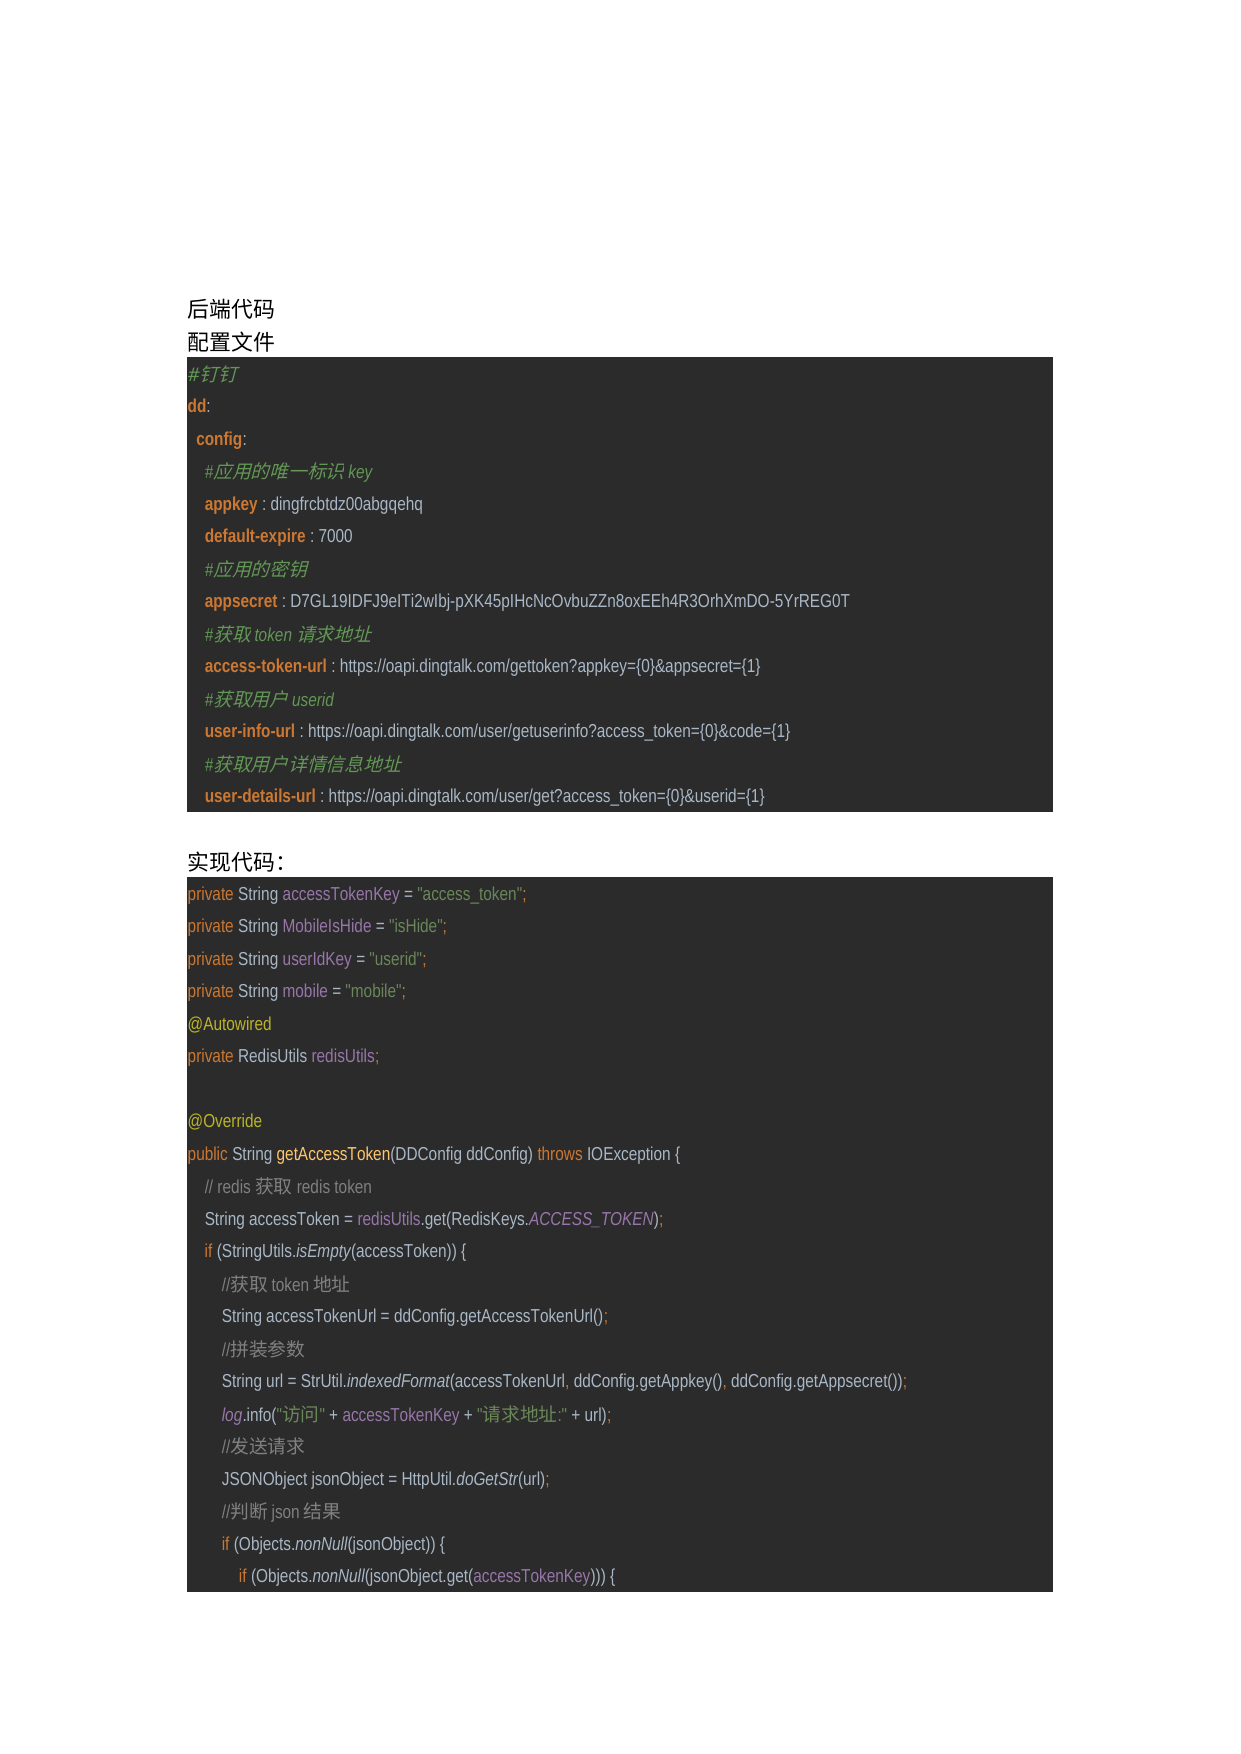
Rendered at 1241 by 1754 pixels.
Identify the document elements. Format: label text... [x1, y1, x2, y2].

text 实现代码： [187, 844, 1053, 877]
text 后端代码 [187, 292, 1053, 324]
text 配置文件 [187, 324, 1053, 357]
text #钉钉 dd: config: #应用的唯一标识key appkey : dingfrcbtdz00abgqehq default-expire : 7000 #应用的密钥 appsecret : D7GL19IDFJ9eITi2wIbj-pXK45pIHcNcOvbuZZn8oxEEh4R3OrhXmDO-5YrREG0T #获取token请求地址 access-token-url : https://oapi.dingtalk.com/gettoken?appkey={0}&appsecret={1} #获取用户userid user-info-url : https://oapi.dingtalk.com/user/getuserinfo?access_token={0}&code={1} #获取用户详情信息地址 user-details-url : https://oapi.dingtalk.com/user/get?access_token={0}&userid={1} [187, 357, 1053, 812]
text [187, 877, 1053, 1592]
